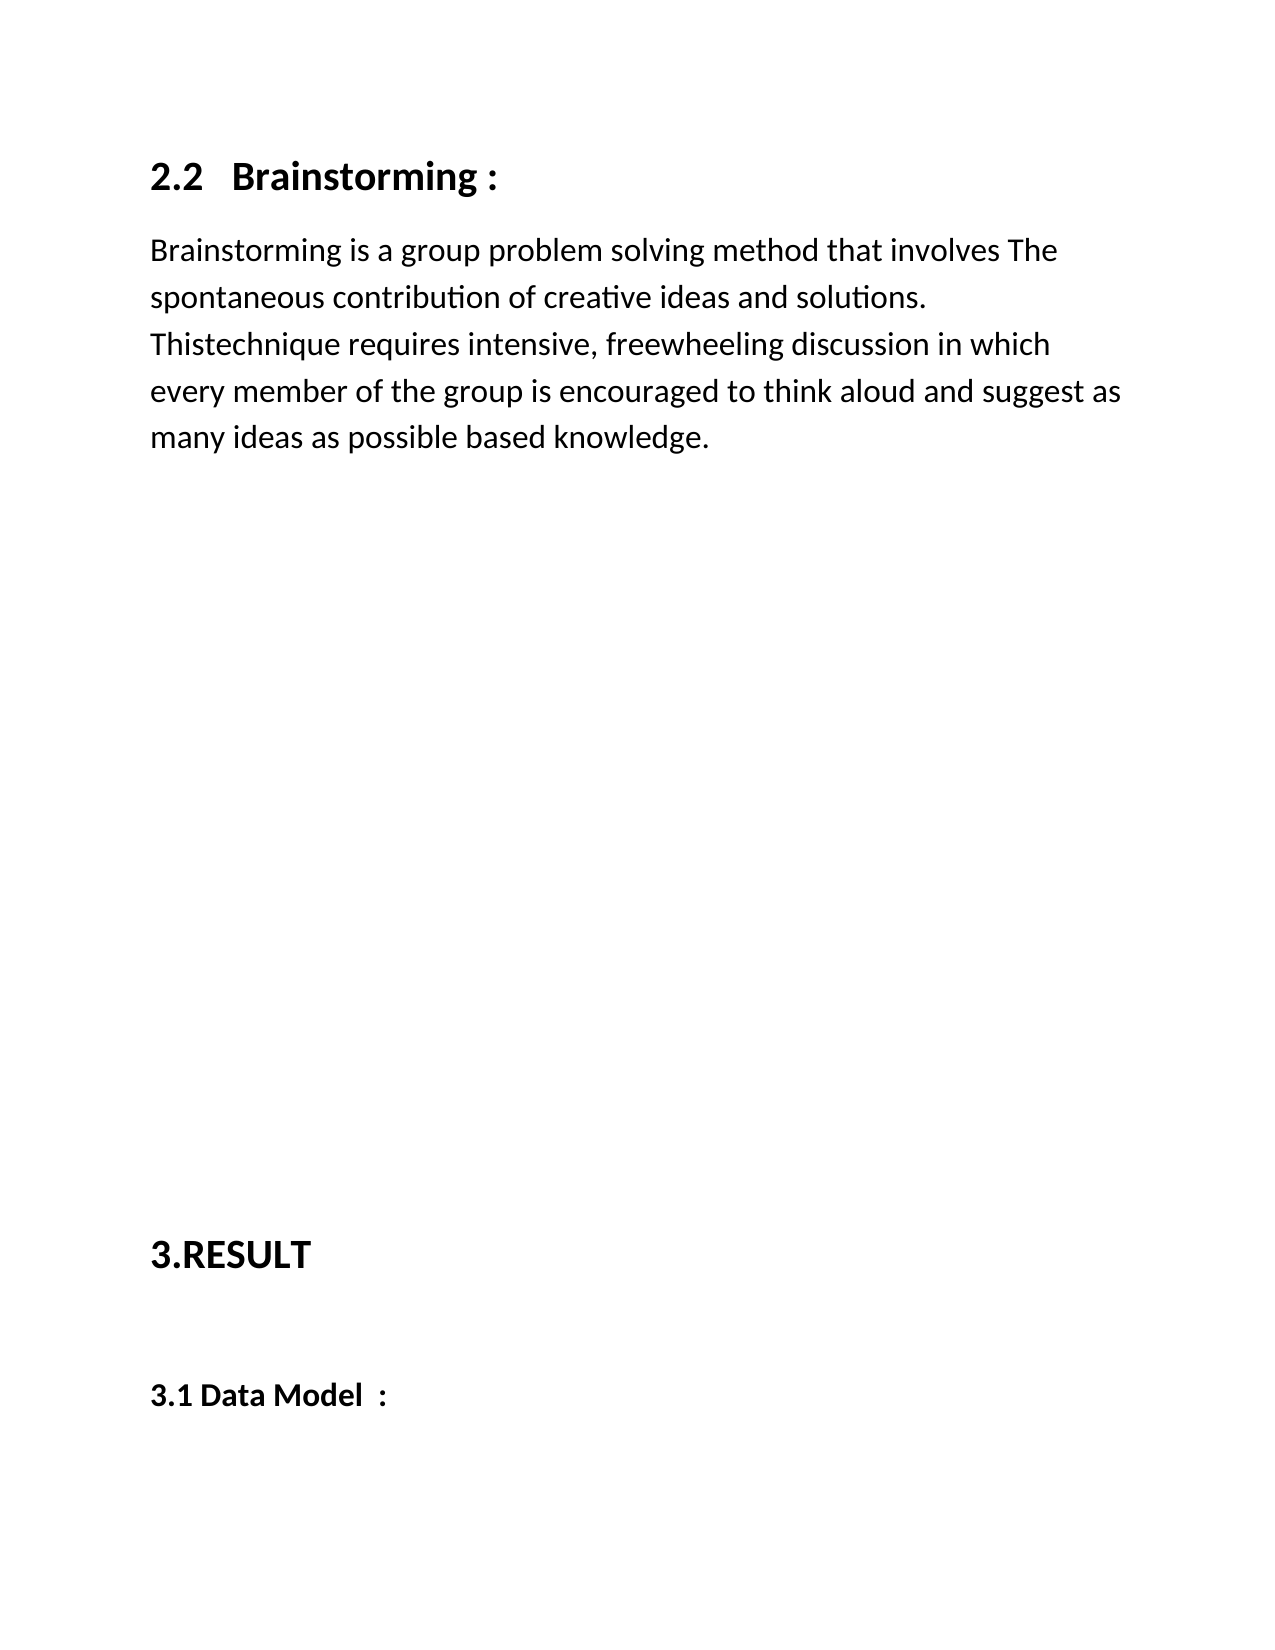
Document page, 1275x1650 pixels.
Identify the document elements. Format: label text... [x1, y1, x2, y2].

text 3.RESULT [150, 1228, 1125, 1278]
text 2.2 Brainstorming : [150, 150, 1125, 201]
text 3.1 Data Model : [150, 1374, 1125, 1415]
text Brainstorming is a group problem solving method that involves The spontaneous contribution of creative ideas and solutions. Thistechnique requires intensive, freewheeling discussion in which every member of the group is encouraged to think aloud and suggest as many ideas as possible based knowledge. [150, 229, 1125, 457]
